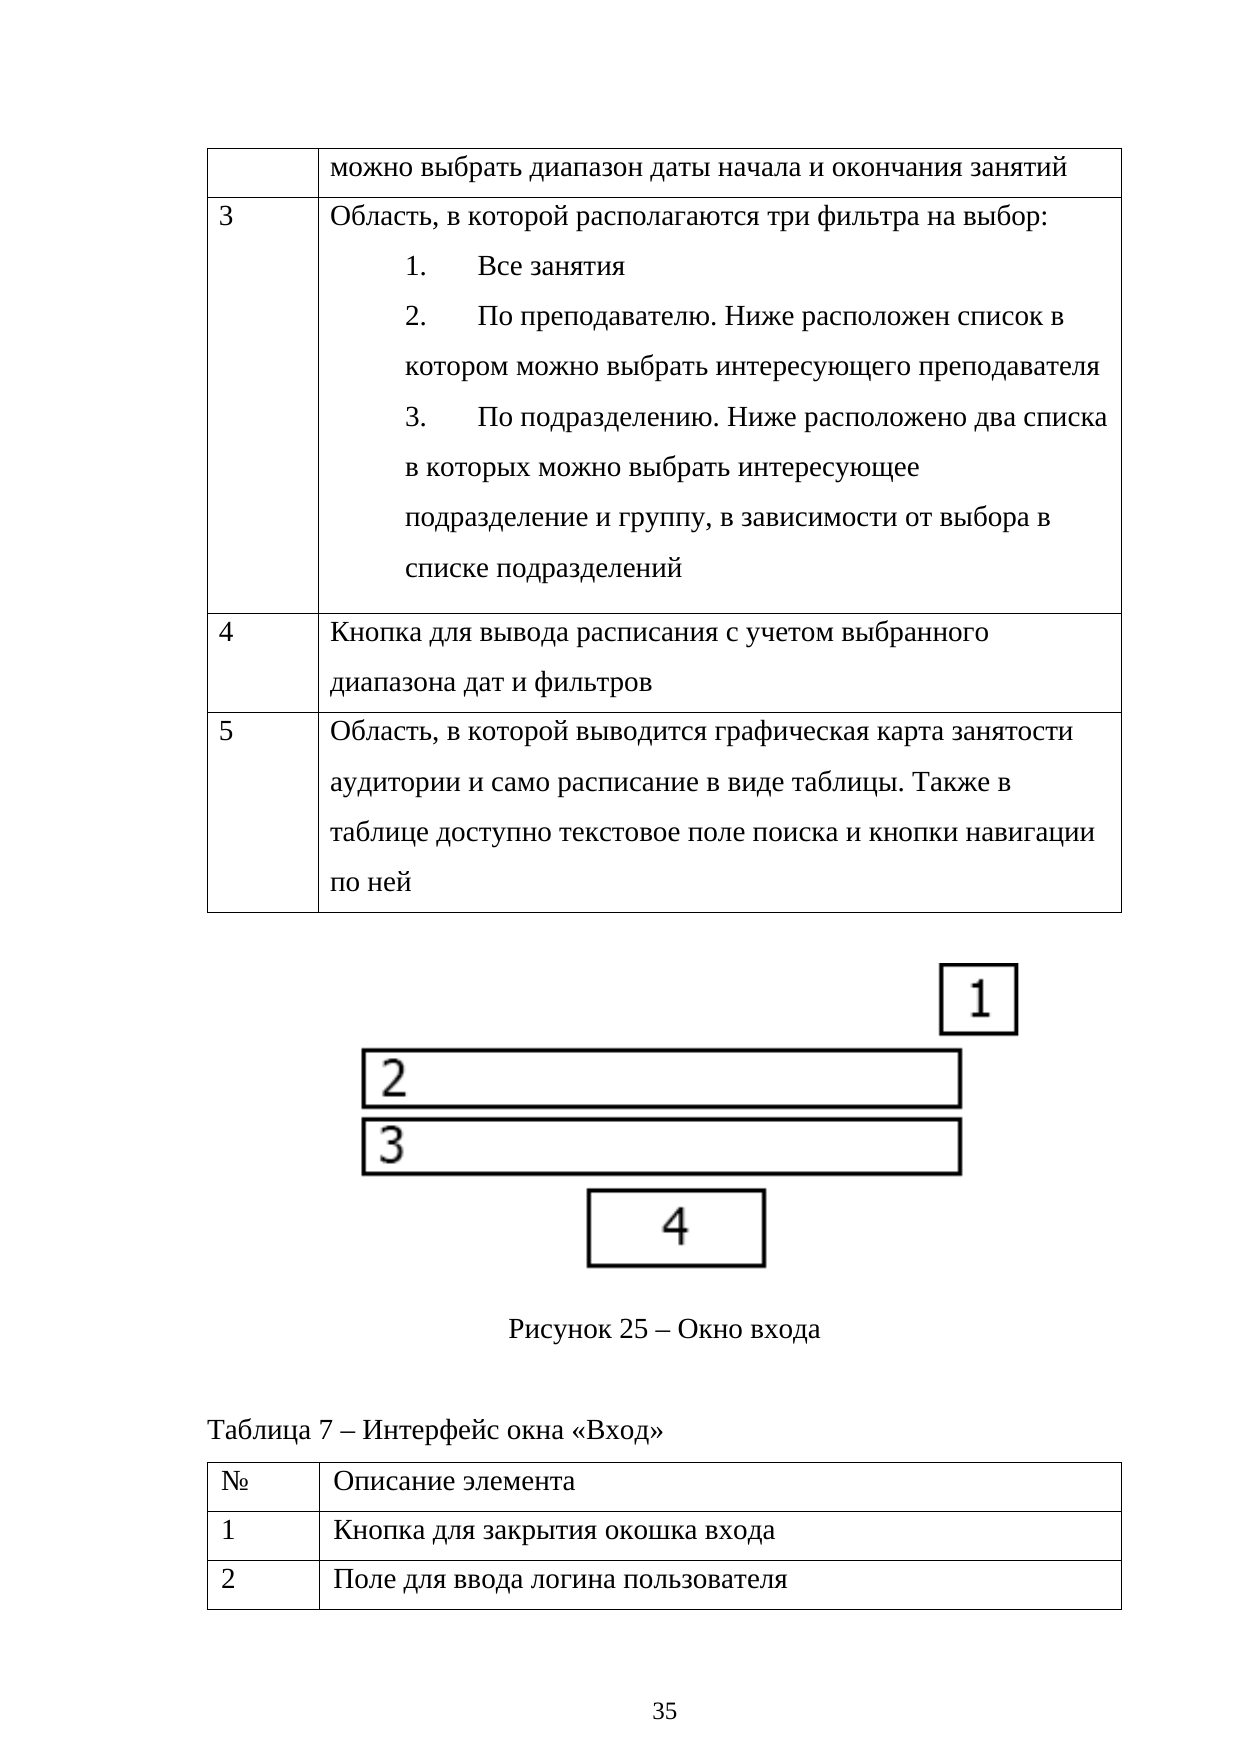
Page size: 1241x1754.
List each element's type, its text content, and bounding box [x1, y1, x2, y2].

table_cell Область, в которой выводится графическая карта занятости аудитории и само расписание в виде таблицы. Также в таблице доступно текстовое поле поиска и кнопки навигации по ней [319, 713, 1121, 912]
table_header № [208, 1463, 319, 1511]
table_cell 2 [208, 1561, 319, 1609]
picture [310, 963, 1019, 1281]
table_cell Кнопка для закрытия окошка входа [320, 1512, 1121, 1560]
text Рисунок 25 – Окно входа [207, 1311, 1122, 1345]
table_header Описание элемента [320, 1463, 1121, 1511]
table_cell 2 [208, 149, 318, 197]
table_cell Поле для ввода логина пользователя [320, 1561, 1121, 1609]
table_cell 4 [208, 614, 318, 712]
table_cell 5 [208, 713, 318, 912]
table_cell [319, 149, 1121, 197]
table_cell Кнопка для вывода расписания с учетом выбранного диапазона дат и фильтров [319, 614, 1121, 712]
text Таблица 7 – Интерфейс окна «Вход» [207, 1412, 1122, 1445]
table_cell 1 [208, 1512, 319, 1560]
table_cell Область, в которой располагаются три фильтра на выбор: Все занятия По преподавателю. Ниже расположен список в котором можно выбрать интересующего преподавателя По подразделению. Ниже расположено два списка в которых можно выбрать интересующее подразделение и группу, в зависимости от выбора в списке подразделений [319, 198, 1121, 613]
table_cell 3 [208, 198, 318, 613]
